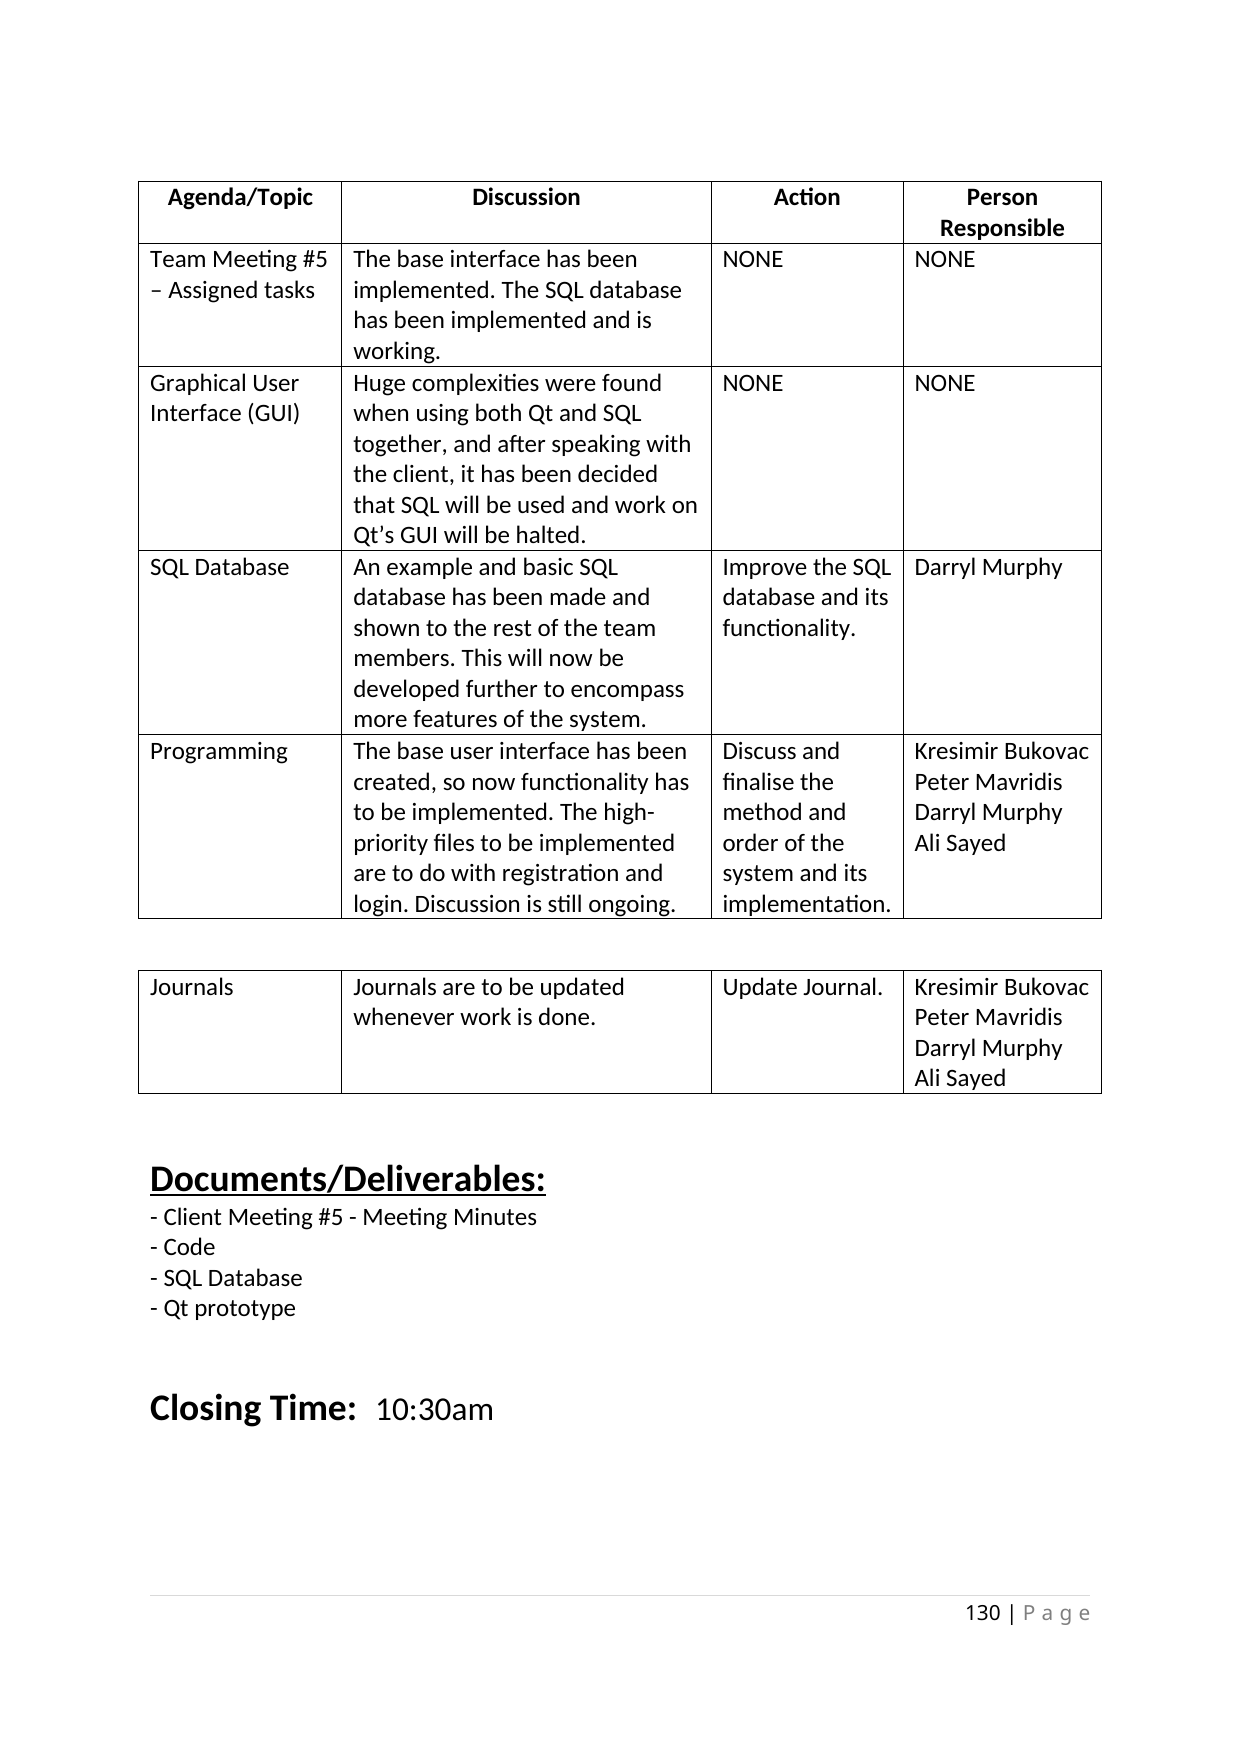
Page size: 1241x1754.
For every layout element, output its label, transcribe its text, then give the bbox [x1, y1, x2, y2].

table_header Action [712, 182, 903, 243]
table_cell Improve the SQL database and its functionality. [712, 551, 903, 734]
text - Qt prototype [150, 1292, 1090, 1323]
table_cell The base user interface has been created, so now functionality has to be implemented. The high-priority files to be implemented are to do with registration and login. Discussion is still ongoing. [342, 735, 711, 918]
table_cell Kresimir Bukovac Peter Mavridis Darryl Murphy Ali Sayed [904, 735, 1101, 918]
table_header Person Responsible [904, 182, 1101, 243]
text - Code [150, 1231, 1090, 1262]
table_header Journals are to be updated whenever work is done. [342, 971, 711, 1093]
table_cell NONE [904, 367, 1101, 550]
table_cell The base interface has been implemented. The SQL database has been implemented and is working. [342, 244, 711, 366]
table_header Discussion [342, 182, 711, 243]
table_cell NONE [712, 367, 903, 550]
table_header Update Journal. [712, 971, 903, 1093]
text - Client Meeting #5 - Meeting Minutes [150, 1201, 1090, 1231]
table_cell Huge complexities were found when using both Qt and SQL together, and after speaking with the client, it has been decided that SQL will be used and work on Qt’s GUI will be halted. [342, 367, 711, 550]
table_header Journals [139, 971, 341, 1093]
table_header Agenda/Topic [139, 182, 341, 243]
table_header Kresimir Bukovac Peter Mavridis Darryl Murphy Ali Sayed [904, 971, 1101, 1093]
table_cell Discuss and finalise the method and order of the system and its implementation. [712, 735, 903, 918]
text Closing Time: 10:30am [150, 1384, 1090, 1430]
table_cell NONE [712, 244, 903, 366]
table_cell Graphical User Interface (GUI) [139, 367, 341, 550]
table_cell Team Meeting #5 – Assigned tasks [139, 244, 341, 366]
table_cell Darryl Murphy [904, 551, 1101, 734]
table_cell Programming [139, 735, 341, 918]
text Documents/Deliverables: [150, 1155, 1090, 1201]
table_cell NONE [904, 244, 1101, 366]
table_cell An example and basic SQL database has been made and shown to the rest of the team members. This will now be developed further to encompass more features of the system. [342, 551, 711, 734]
text - SQL Database [150, 1262, 1090, 1292]
table_cell SQL Database [139, 551, 341, 734]
